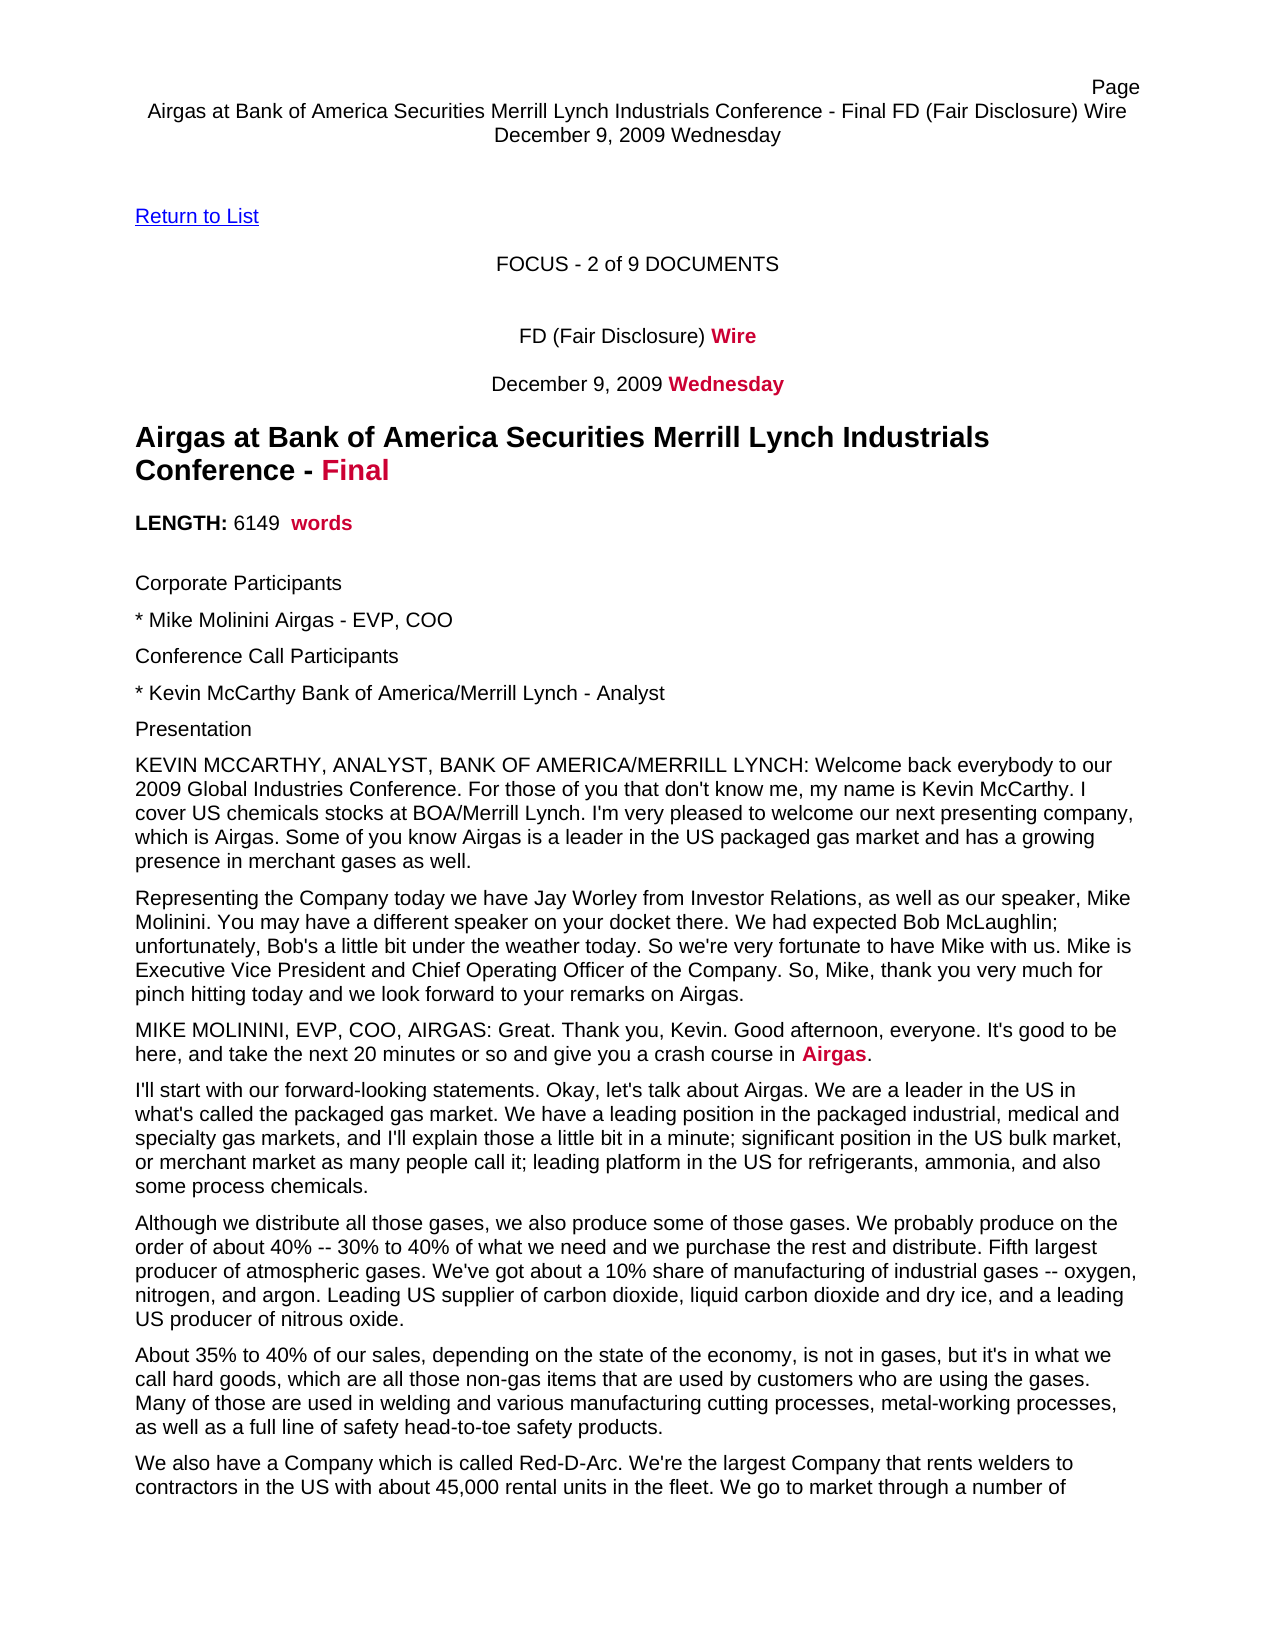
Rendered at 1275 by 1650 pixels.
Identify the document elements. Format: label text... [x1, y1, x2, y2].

text Presentation [135, 717, 1140, 741]
text KEVIN MCCARTHY, ANALYST, BANK OF AMERICA/MERRILL LYNCH: Welcome back everybody to our 2009 Global Industries Conference. For those of you that don't know me, my name is Kevin McCarthy. I cover US chemicals stocks at BOA/Merrill Lynch. I'm very pleased to welcome our next presenting company, which is Airgas. Some of you know Airgas is a leader in the US packaged gas market and has a growing presence in merchant gases as well. [135, 753, 1140, 873]
text Conference Call Participants [135, 644, 1140, 668]
text Representing the Company today we have Jay Worley from Investor Relations, as well as our speaker, Mike Molinini. You may have a different speaker on your docket there. We had expected Bob McLaughlin; unfortunately, Bob's a little bit under the weather today. So we're very fortunate to have Mike with us. Mike is Executive Vice President and Chief Operating Officer of the Company. So, Mike, thank you very much for pinch hitting today and we look forward to your remarks on Airgas. [135, 886, 1140, 1005]
text Although we distribute all those gases, we also produce some of those gases. We probably produce on the order of about 40% -- 30% to 40% of what we need and we purchase the rest and distribute. Fifth largest producer of atmospheric gases. We've got about a 10% share of manufacturing of industrial gases -- oxygen, nitrogen, and argon. Leading US supplier of carbon dioxide, liquid carbon dioxide and dry ice, and a leading US producer of nitrous oxide. [135, 1211, 1140, 1330]
text LENGTH: 6149 words [135, 511, 1140, 534]
text Corporate Participants [135, 571, 1140, 595]
text * Mike Molinini Airgas - EVP, COO [135, 607, 1140, 631]
text About 35% to 40% of our sales, depending on the state of the economy, is not in gases, but it's in what we call hard goods, which are all those non-gas items that are used by customers who are using the gases. Many of those are used in welding and various manufacturing cutting processes, metal-working processes, as well as a full line of safety head-to-toe safety products. [135, 1343, 1140, 1439]
text December 9, 2009 Wednesday [260, 372, 1015, 396]
text FD (Fair Disclosure) Wire [135, 324, 1140, 348]
text Airgas at Bank of America Securities Merrill Lynch Industrials Conference - Final [135, 419, 1140, 487]
text FOCUS - 2 of 9 DOCUMENTS [135, 252, 1140, 276]
text MIKE MOLININI, EVP, COO, AIRGAS: Great. Thank you, Kevin. Good afternoon, everyone. It's good to be here, and take the next 20 minutes or so and give you a crash course in Airgas. [135, 1018, 1140, 1066]
text * Kevin McCarthy Bank of America/Merrill Lynch - Analyst [135, 680, 1140, 704]
text Return to List [135, 204, 1140, 228]
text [135, 1451, 1140, 1499]
text I'll start with our forward-looking statements. Okay, let's talk about Airgas. We are a leader in the US in what's called the packaged gas market. We have a leading position in the packaged industrial, medical and specialty gas markets, and I'll explain those a little bit in a minute; significant position in the US bulk market, or merchant market as many people call it; leading platform in the US for refrigerants, ammonia, and also some process chemicals. [135, 1078, 1140, 1198]
